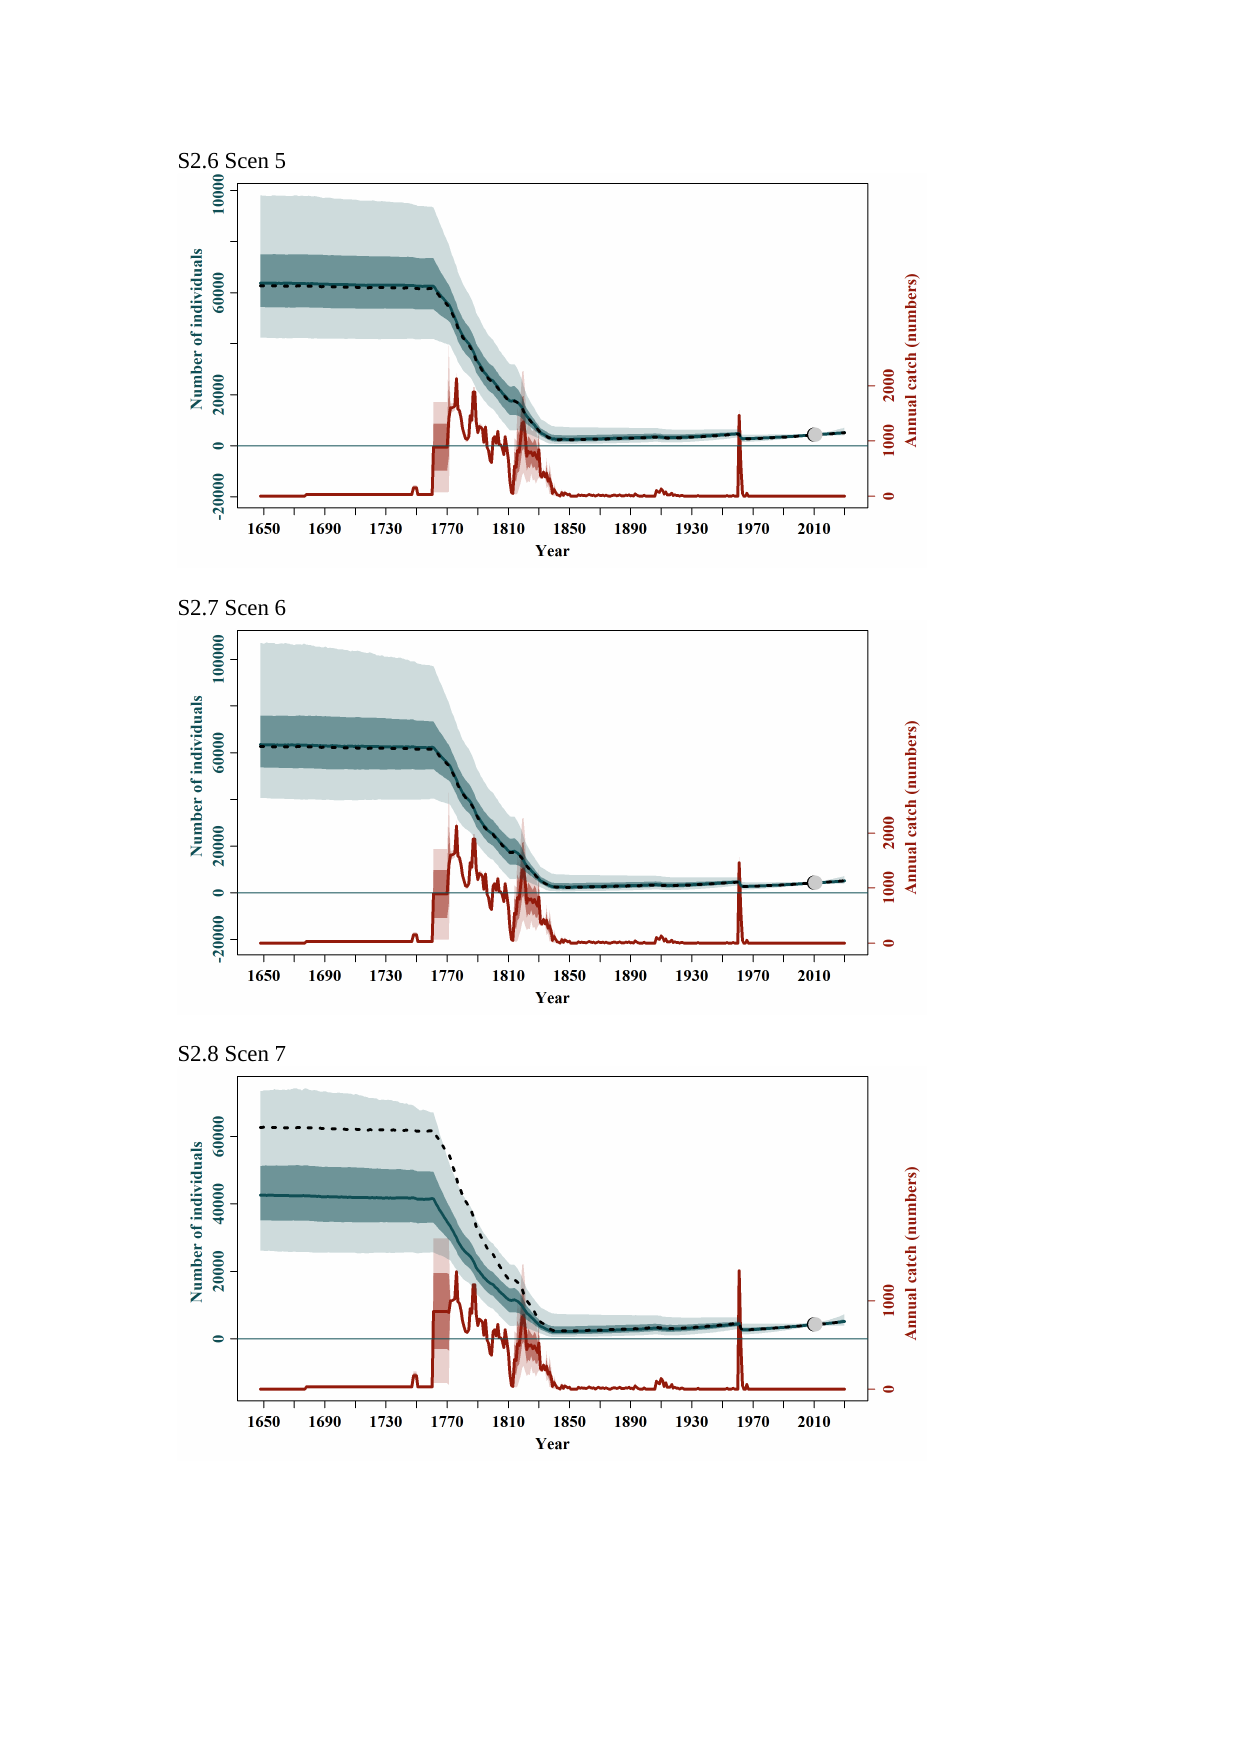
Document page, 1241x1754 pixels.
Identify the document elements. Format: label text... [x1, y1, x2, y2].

text S2.7 Scen 6 [177, 594, 1063, 620]
text S2.6 Scen 5 [177, 148, 1063, 174]
picture [177, 1066, 928, 1461]
text S2.8 Scen 7 [177, 1041, 1063, 1067]
picture [177, 620, 928, 1015]
picture [177, 173, 928, 568]
